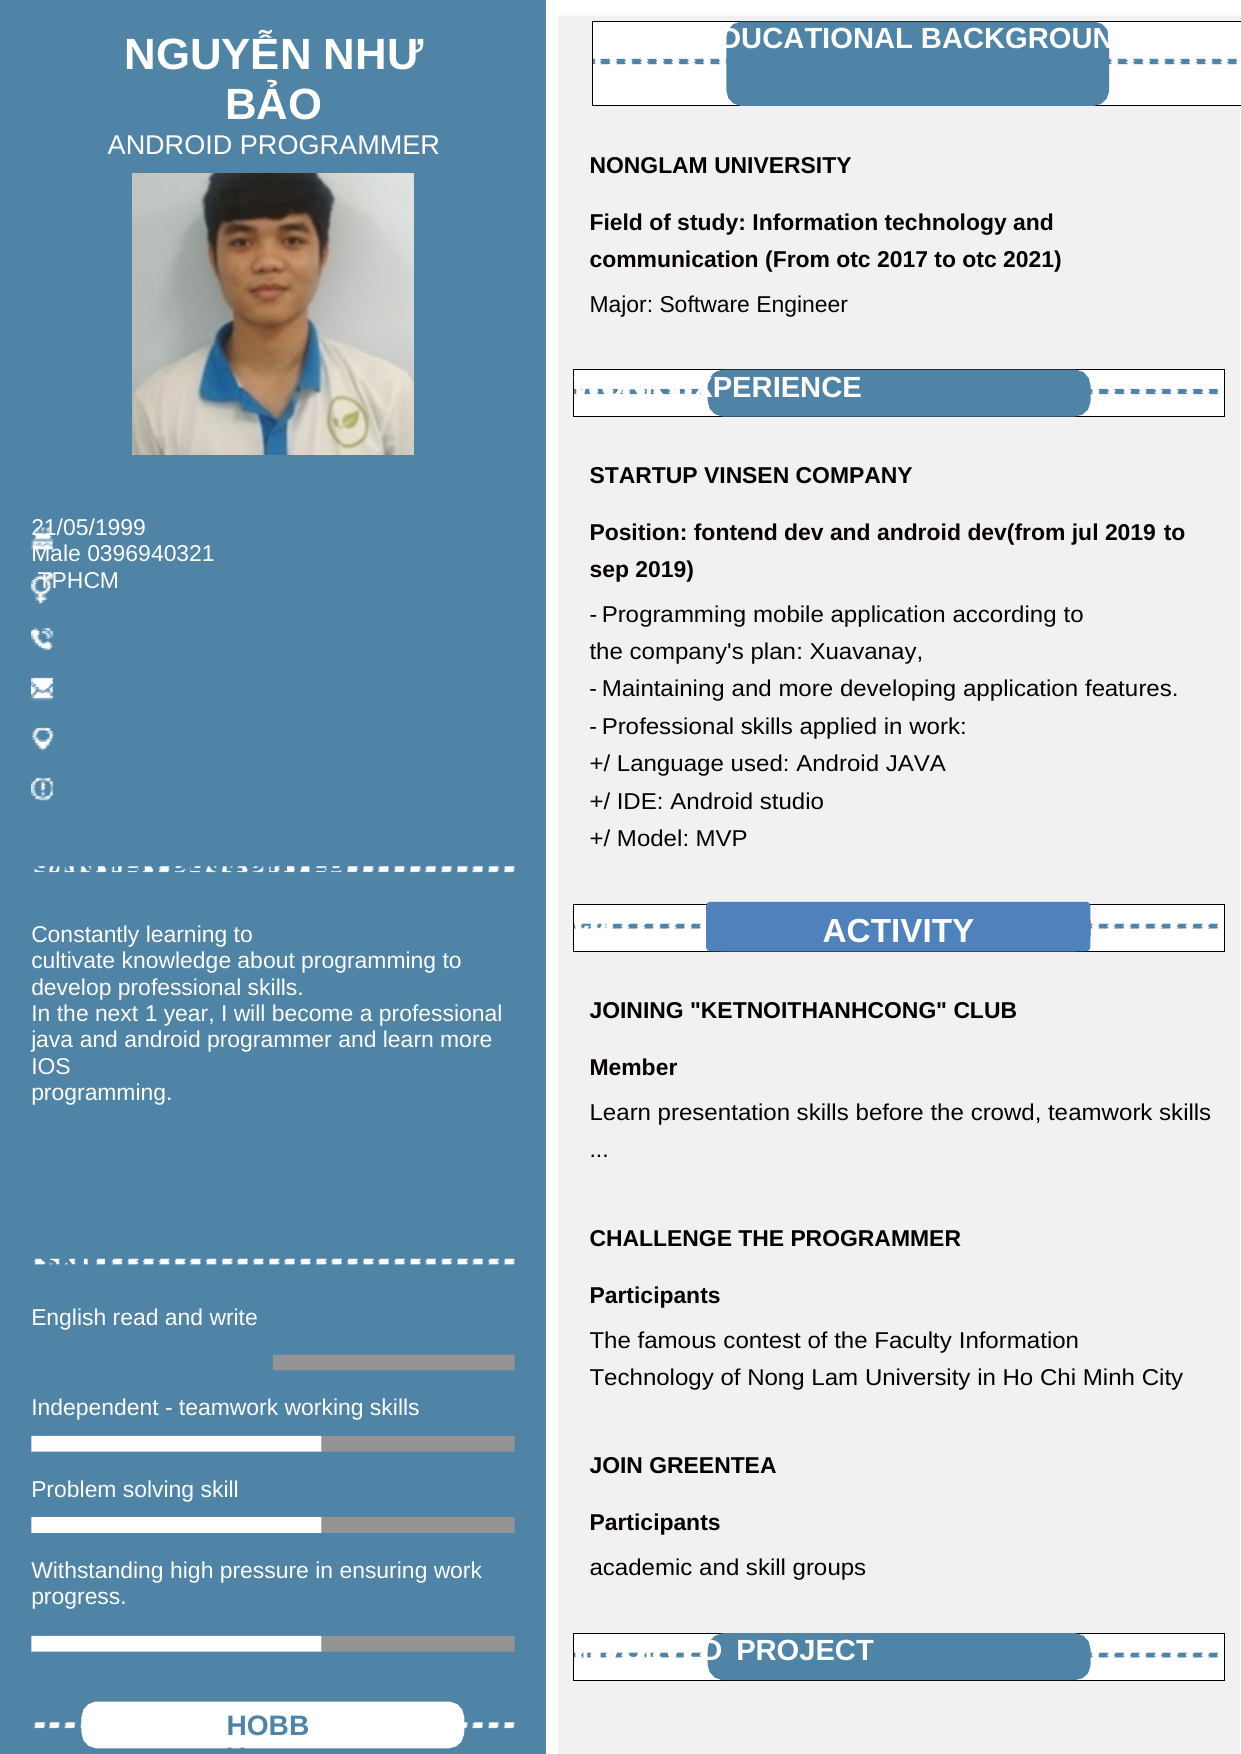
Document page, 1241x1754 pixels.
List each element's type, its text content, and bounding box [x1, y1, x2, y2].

text +/ IDE: Android studio [589, 788, 1236, 814]
picture [31, 845, 515, 893]
picture [574, 905, 707, 951]
text Participants [589, 1282, 1236, 1308]
picture [593, 22, 736, 105]
text Major: Software Engineer [589, 291, 1236, 317]
text +/ Model: MVP [589, 825, 1236, 852]
text Position: fontend dev and android dev(from jul 2019 to sep 2019) [589, 519, 1206, 582]
text Member [589, 1054, 1236, 1080]
picture [451, 1701, 515, 1749]
subtitle JOIN GREENTEA [589, 1452, 1236, 1478]
picture [132, 173, 414, 455]
text academic and skill groups [589, 1554, 1236, 1581]
picture [574, 370, 718, 416]
subtitle STARTUP VINSEN COMPANY [589, 462, 1236, 488]
list Professional skills applied in work: [589, 713, 1236, 739]
subtitle CHALLENGE THE PROGRAMMER [589, 1225, 1236, 1251]
text ... [589, 1136, 1236, 1163]
picture [1080, 1634, 1224, 1680]
subtitle NONGLAM UNIVERSITY [589, 152, 1236, 178]
text The famous contest of the Faculty Information Technology of Nong Lam University in Ho Chi Minh City [589, 1327, 1206, 1390]
list Programming mobile application according to the company's plan: Xuavanay, [589, 601, 1117, 664]
list Maintaining and more developing application features. [589, 675, 1236, 702]
picture [1099, 22, 1241, 105]
picture [574, 1634, 718, 1680]
picture [1080, 370, 1224, 416]
text +/ Language used: Android JAVA [589, 750, 1236, 777]
picture [31, 513, 515, 814]
text Field of study: Information technology and communication (From otc 2017 to otc 2021) [589, 209, 1206, 272]
text Learn presentation skills before the crowd, teamwork skills [589, 1099, 1236, 1125]
picture [1090, 905, 1224, 951]
picture [31, 1237, 515, 1285]
picture [31, 1701, 94, 1749]
text Participants [589, 1509, 1236, 1535]
subtitle JOINING "KETNOITHANHCONG" CLUB [589, 997, 1236, 1023]
